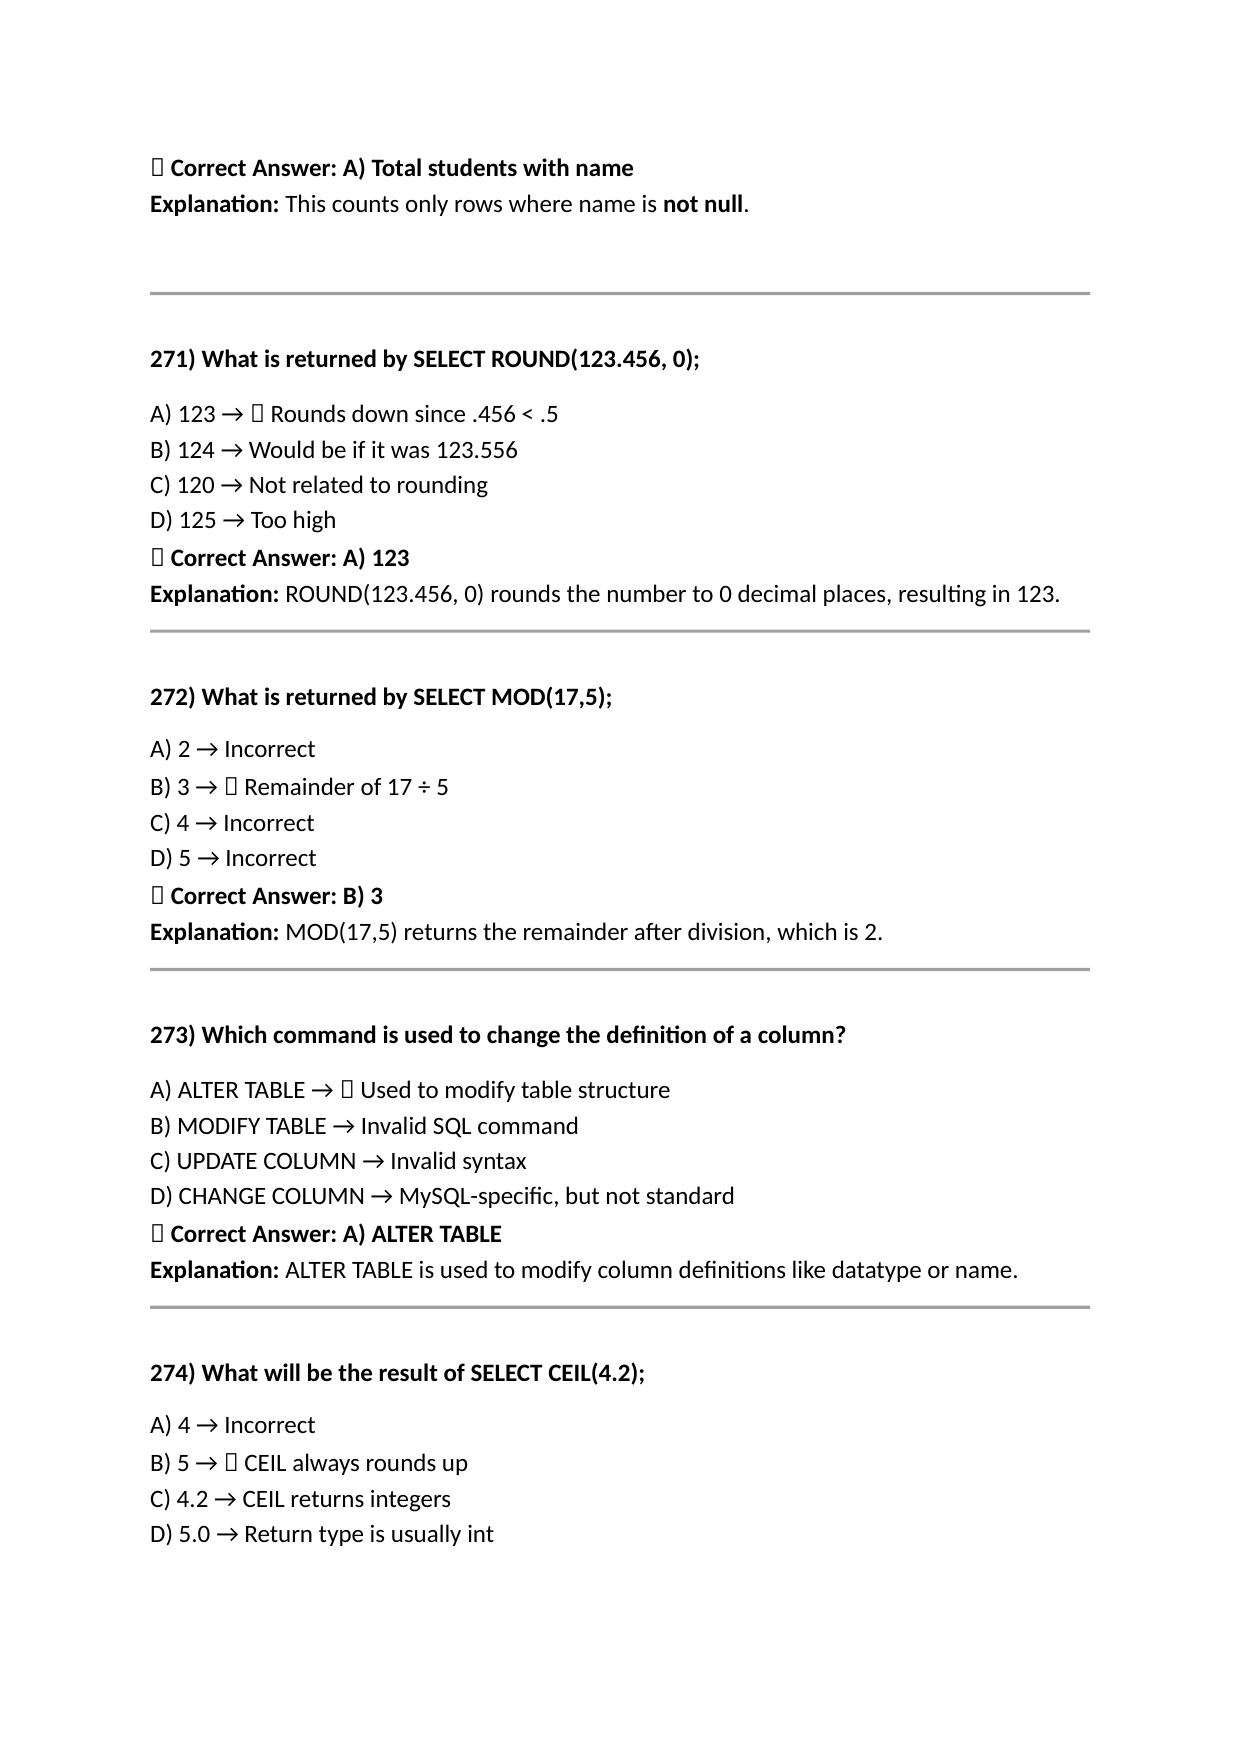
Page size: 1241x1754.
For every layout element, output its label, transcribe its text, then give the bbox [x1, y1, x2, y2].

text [150, 150, 1090, 219]
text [150, 1409, 1090, 1549]
text 274) What will be the result of SELECT CEIL(4.2); [150, 1357, 1090, 1388]
text A) ALTER TABLE → ✅ Used to modify table structure B) MODIFY TABLE → Invalid SQL command C) UPDATE COLUMN → Invalid syntax D) CHANGE COLUMN → MySQL-specific, but not standard ✅ Correct Answer: A) ALTER TABLE Explanation: ALTER TABLE is used to modify column definitions like datatype or name. [150, 1071, 1090, 1284]
text 271) What is returned by SELECT ROUND(123.456, 0); [150, 343, 1090, 374]
text 272) What is returned by SELECT MOD(17,5); [150, 681, 1090, 712]
text A) 123 → ✅ Rounds down since .456 < .5 B) 124 → Would be if it was 123.556 C) 120 → Not related to rounding D) 125 → Too high ✅ Correct Answer: A) 123 Explanation: ROUND(123.456, 0) rounds the number to 0 decimal places, resulting in 123. [150, 395, 1090, 608]
text 273) Which command is used to change the definition of a column? [150, 1019, 1090, 1050]
text A) 2 → Incorrect B) 3 → ✅ Remainder of 17 ÷ 5 C) 4 → Incorrect D) 5 → Incorrect ✅ Correct Answer: B) 3 Explanation: MOD(17,5) returns the remainder after division, which is 2. [150, 733, 1090, 947]
